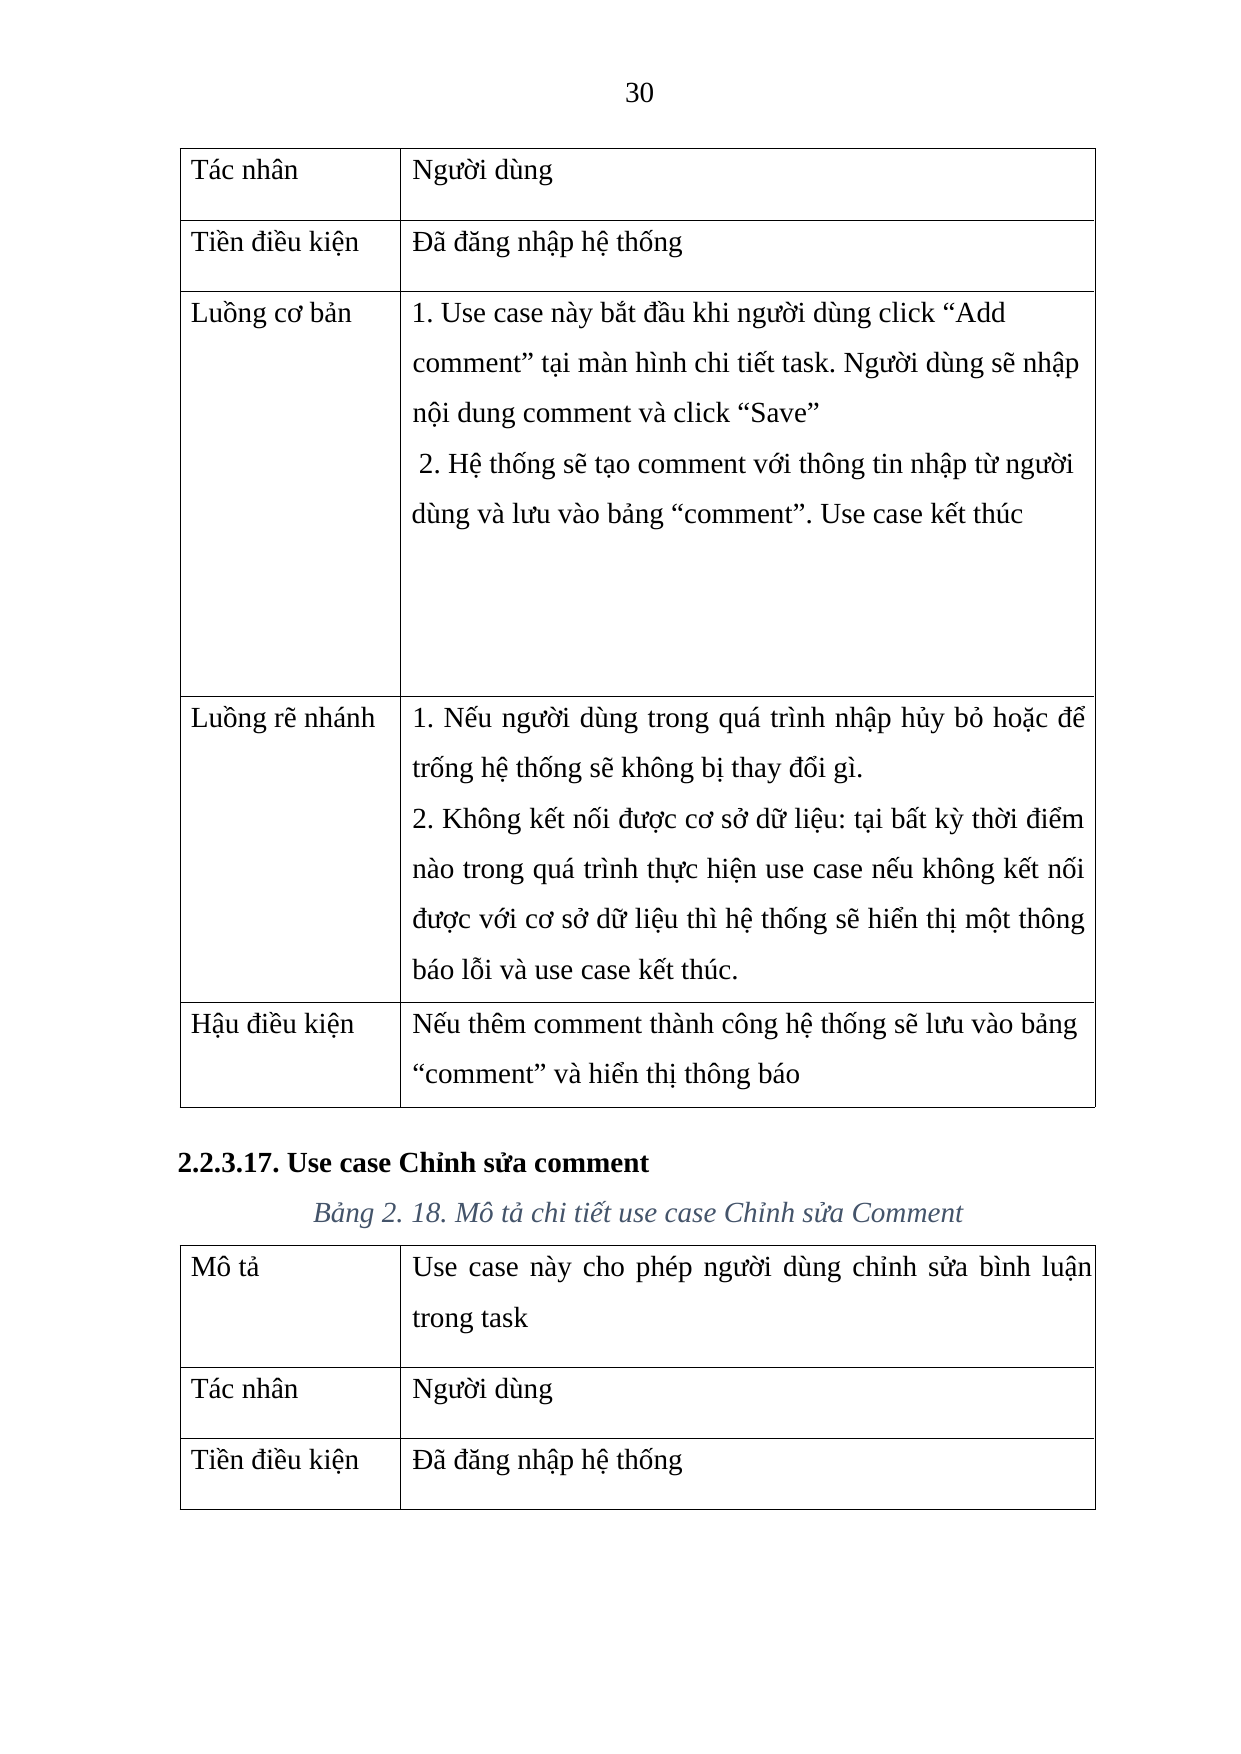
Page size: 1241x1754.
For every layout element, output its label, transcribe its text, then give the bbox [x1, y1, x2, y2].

table_cell Người dùng [401, 1367, 1095, 1438]
table_cell Luồng cơ bản [181, 292, 400, 696]
table_cell Luồng rẽ nhánh [181, 697, 400, 1002]
table_cell Nếu thêm comment thành công hệ thống sẽ lưu vào bảng “comment” và hiển thị thông báo [401, 1002, 1095, 1107]
table_cell Đã đăng nhập hệ thống [401, 1438, 1095, 1509]
subtitle 2.2.3.17. Use case Chỉnh sửa comment [177, 1145, 1102, 1178]
table_cell Tác nhân [181, 149, 400, 219]
table_header Use case này cho phép người dùng chỉnh sửa bình luận trong task [401, 1246, 1095, 1367]
table_cell Đã đăng nhập hệ thống [401, 220, 1095, 291]
text Bảng 2. 18. Mô tả chi tiết use case Chỉnh sửa Comment [177, 1195, 1101, 1228]
table_cell Tác nhân [181, 1368, 400, 1438]
table_cell Người dùng [401, 149, 1095, 219]
table_cell Tiền điều kiện [181, 1439, 400, 1509]
table_cell 1. Use case này bắt đầu khi người dùng click “Add comment” tại màn hình chi tiết task. Người dùng sẽ nhập nội dung comment và click “Save” 2. Hệ thống sẽ tạo comment với thông tin nhập từ người dùng và lưu vào bảng “comment”. Use case kết thúc [401, 291, 1095, 696]
table_cell Hậu điều kiện [181, 1003, 400, 1107]
table_cell 1. Nếu người dùng trong quá trình nhập hủy bỏ hoặc để trống hệ thống sẽ không bị thay đổi gì. 2. Không kết nối được cơ sở dữ liệu: tại bất kỳ thời điểm nào trong quá trình thực hiện use case nếu không kết nối được với cơ sở dữ liệu thì hệ thống sẽ hiển thị một thông báo lỗi và use case kết thúc. [401, 696, 1095, 1002]
table_cell Tiền điều kiện [181, 221, 400, 291]
table_header Mô tả [181, 1246, 400, 1367]
